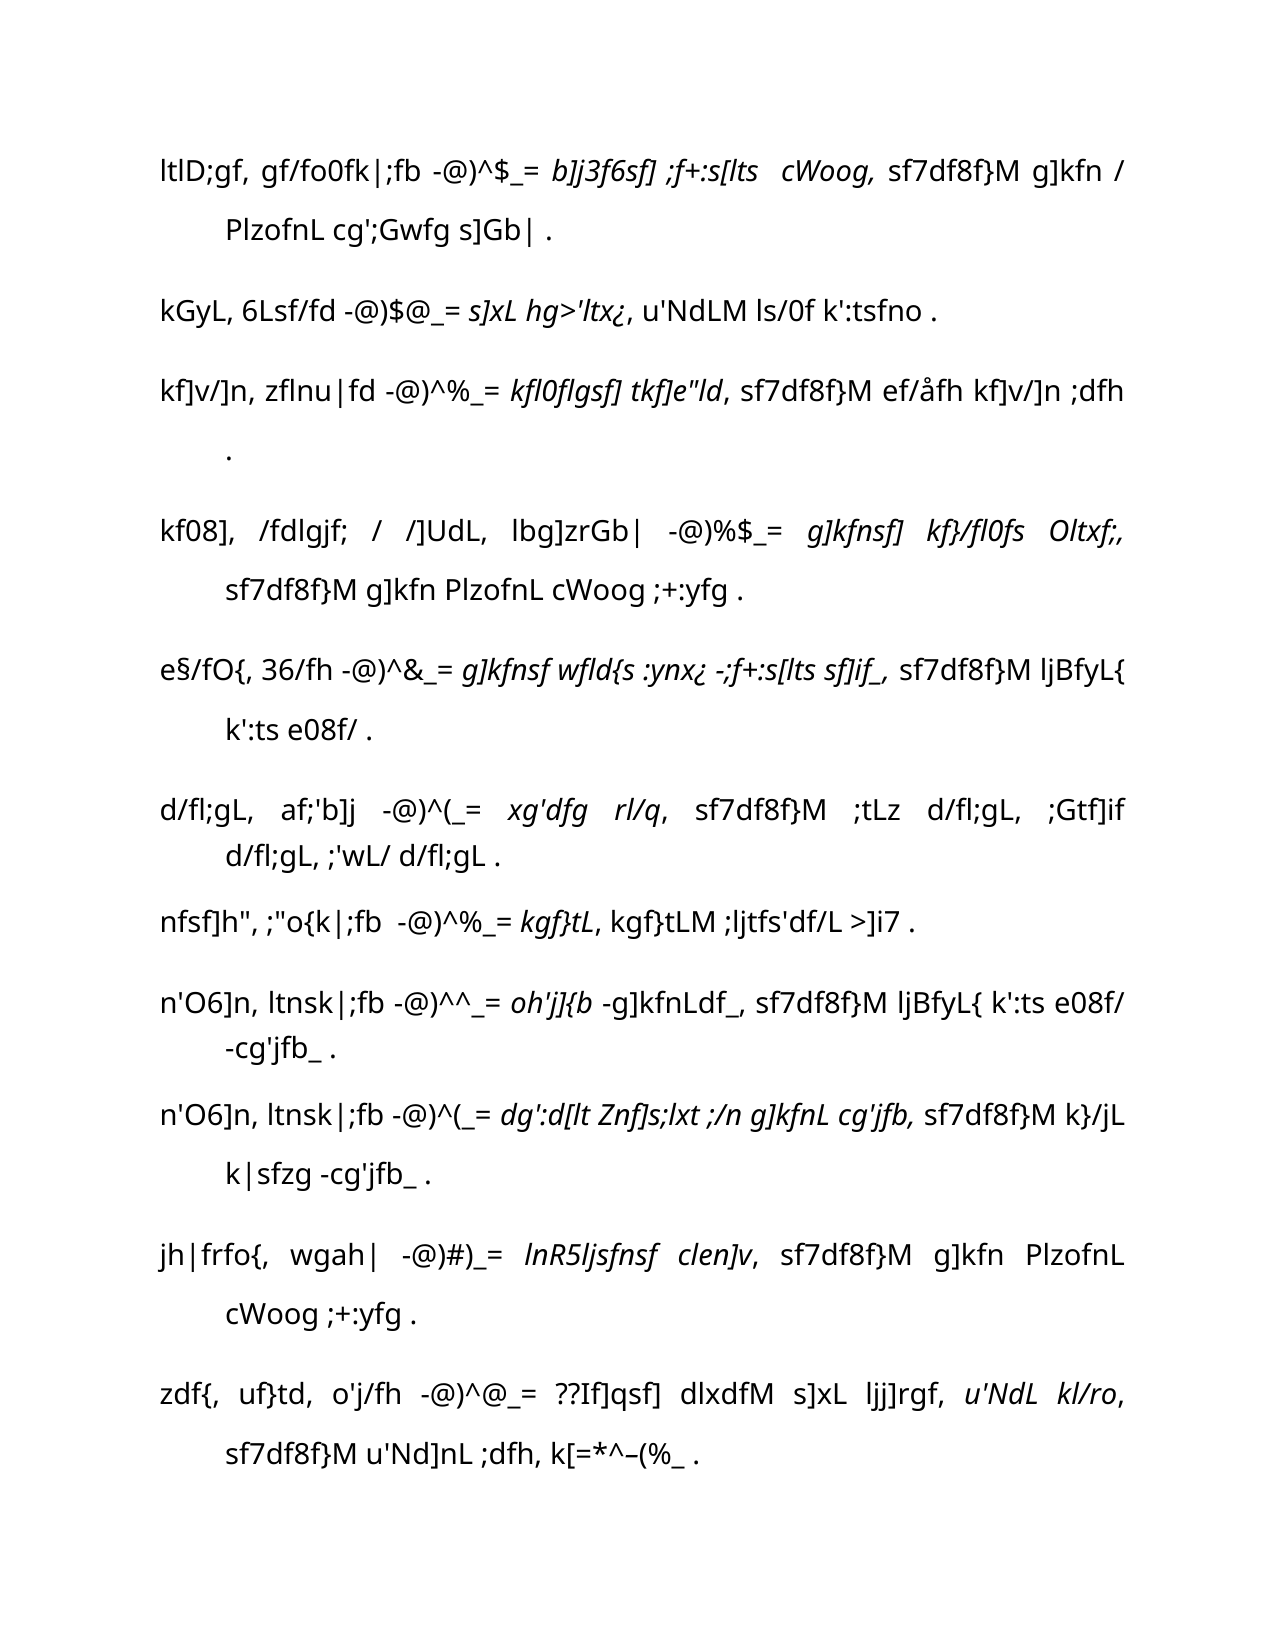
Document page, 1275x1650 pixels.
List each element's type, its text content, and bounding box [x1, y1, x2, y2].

text n'O6]n, ltnsk|;fb -@)^^_= oh'j]{b -g]kfnLdf_, sf7df8f}M ljBfyL{ k':ts e08f/ -cg'jfb_ . [159, 982, 1125, 1067]
text kf]v/]n, zflnu|fd -@)^%_= kfl0flgsf] tkf]e"ld, sf7df8f}M ef/åfh kf]v/]n ;dfh . [159, 370, 1125, 469]
text jh|frfo{, wgah| -@)#)_= lnR5ljsfnsf clen]v, sf7df8f}M g]kfn PlzofnL cWoog ;+:yfg . [159, 1234, 1125, 1333]
text zdf{, uf}td, o'j/fh -@)^@_= ??If]qsf] dlxdfM s]xL ljj]rgf, u'NdL kl/ro, sf7df8f}M u'Nd]nL ;dfh, k[=*^–(%_ . [159, 1373, 1125, 1473]
text e§/fO{, 36/fh -@)^&_= g]kfnsf wfld{s :ynx¿ -;f+:s[lts sf]if_, sf7df8f}M ljBfyL{ k':ts e08f/ . [159, 650, 1125, 749]
text d/fl;gL, af;'b]j -@)^(_= xg'dfg rl/q, sf7df8f}M ;tLz d/fl;gL, ;Gtf]if d/fl;gL, ;'wL/ d/fl;gL . [159, 789, 1125, 875]
text kf08], /fdlgjf; / /]UdL, lbg]zrGb| -@)%$_= g]kfnsf] kf}/fl0fs Oltxf;, sf7df8f}M g]kfn PlzofnL cWoog ;+:yfg . [159, 510, 1125, 609]
text nfsf]h", ;"o{k|;fb -@)^%_= kgf}tL, kgf}tLM ;ljtfs'df/L >]i7 . [159, 902, 1125, 941]
text n'O6]n, ltnsk|;fb -@)^(_= dg':d[lt Znf]s;lxt ;/n g]kfnL cg'jfb, sf7df8f}M k}/jL k|sfzg -cg'jfb_ . [159, 1094, 1125, 1193]
text kGyL, 6Lsf/fd -@)$@_= s]xL hg>'ltx¿, u'NdLM ls/0f k':tsfno . [159, 290, 1125, 329]
text ltlD;gf, gf/fo0fk|;fb -@)^$_= b]j3f6sf] ;f+:s[lts cWoog, sf7df8f}M g]kfn / PlzofnL cg';Gwfg s]Gb| . [159, 150, 1125, 249]
